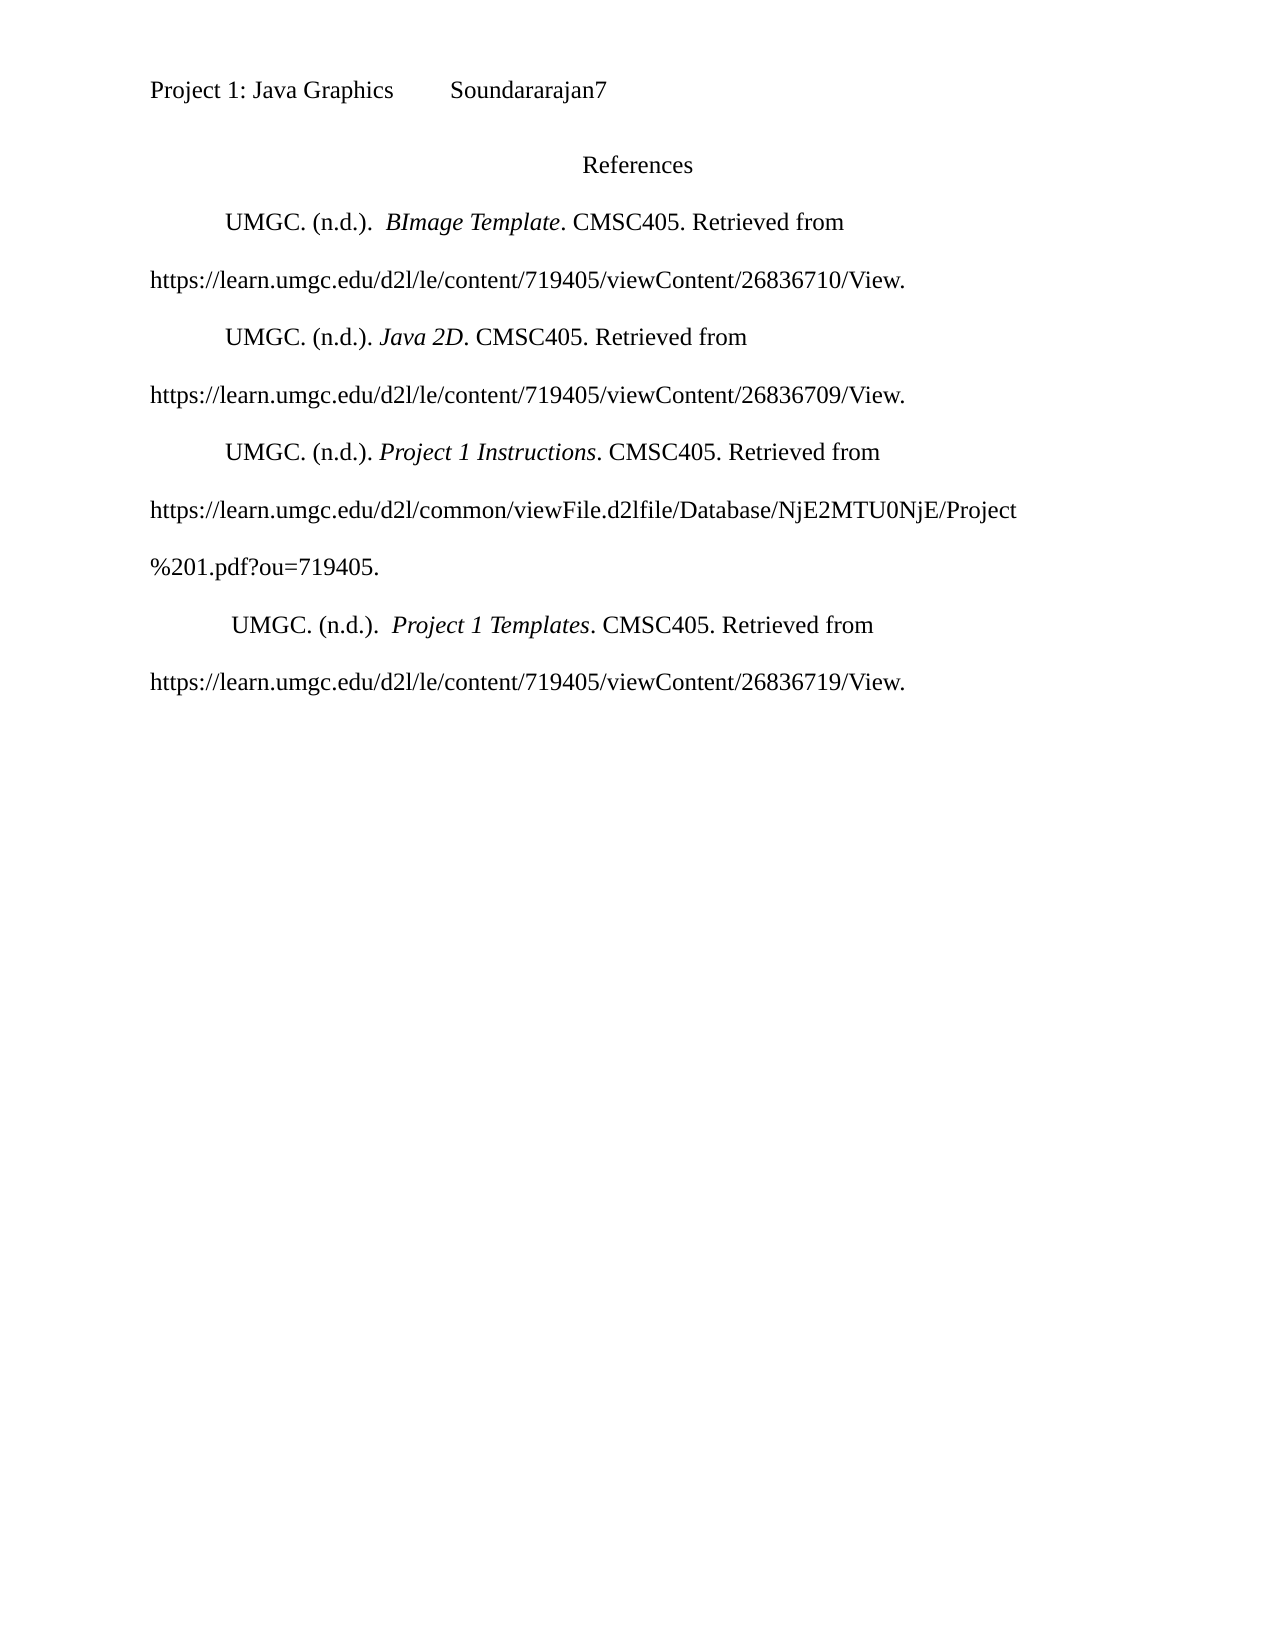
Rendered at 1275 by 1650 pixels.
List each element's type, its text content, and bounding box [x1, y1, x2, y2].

text UMGC. (n.d.). Project 1 Templates. CMSC405. Retrieved from https://learn.umgc.edu/d2l/le/content/719405/viewContent/26836719/View. [150, 610, 1125, 696]
text UMGC. (n.d.). Project 1 Instructions. CMSC405. Retrieved from https://learn.umgc.edu/d2l/common/viewFile.d2lfile/Database/NjE2MTU0NjE/Project%201.pdf?ou=719405. [150, 437, 1125, 581]
text UMGC. (n.d.). BImage Template. CMSC405. Retrieved from https://learn.umgc.edu/d2l/le/content/719405/viewContent/26836710/View. [150, 207, 1125, 294]
text UMGC. (n.d.). Java 2D. CMSC405. Retrieved from https://learn.umgc.edu/d2l/le/content/719405/viewContent/26836709/View. [150, 322, 1125, 409]
